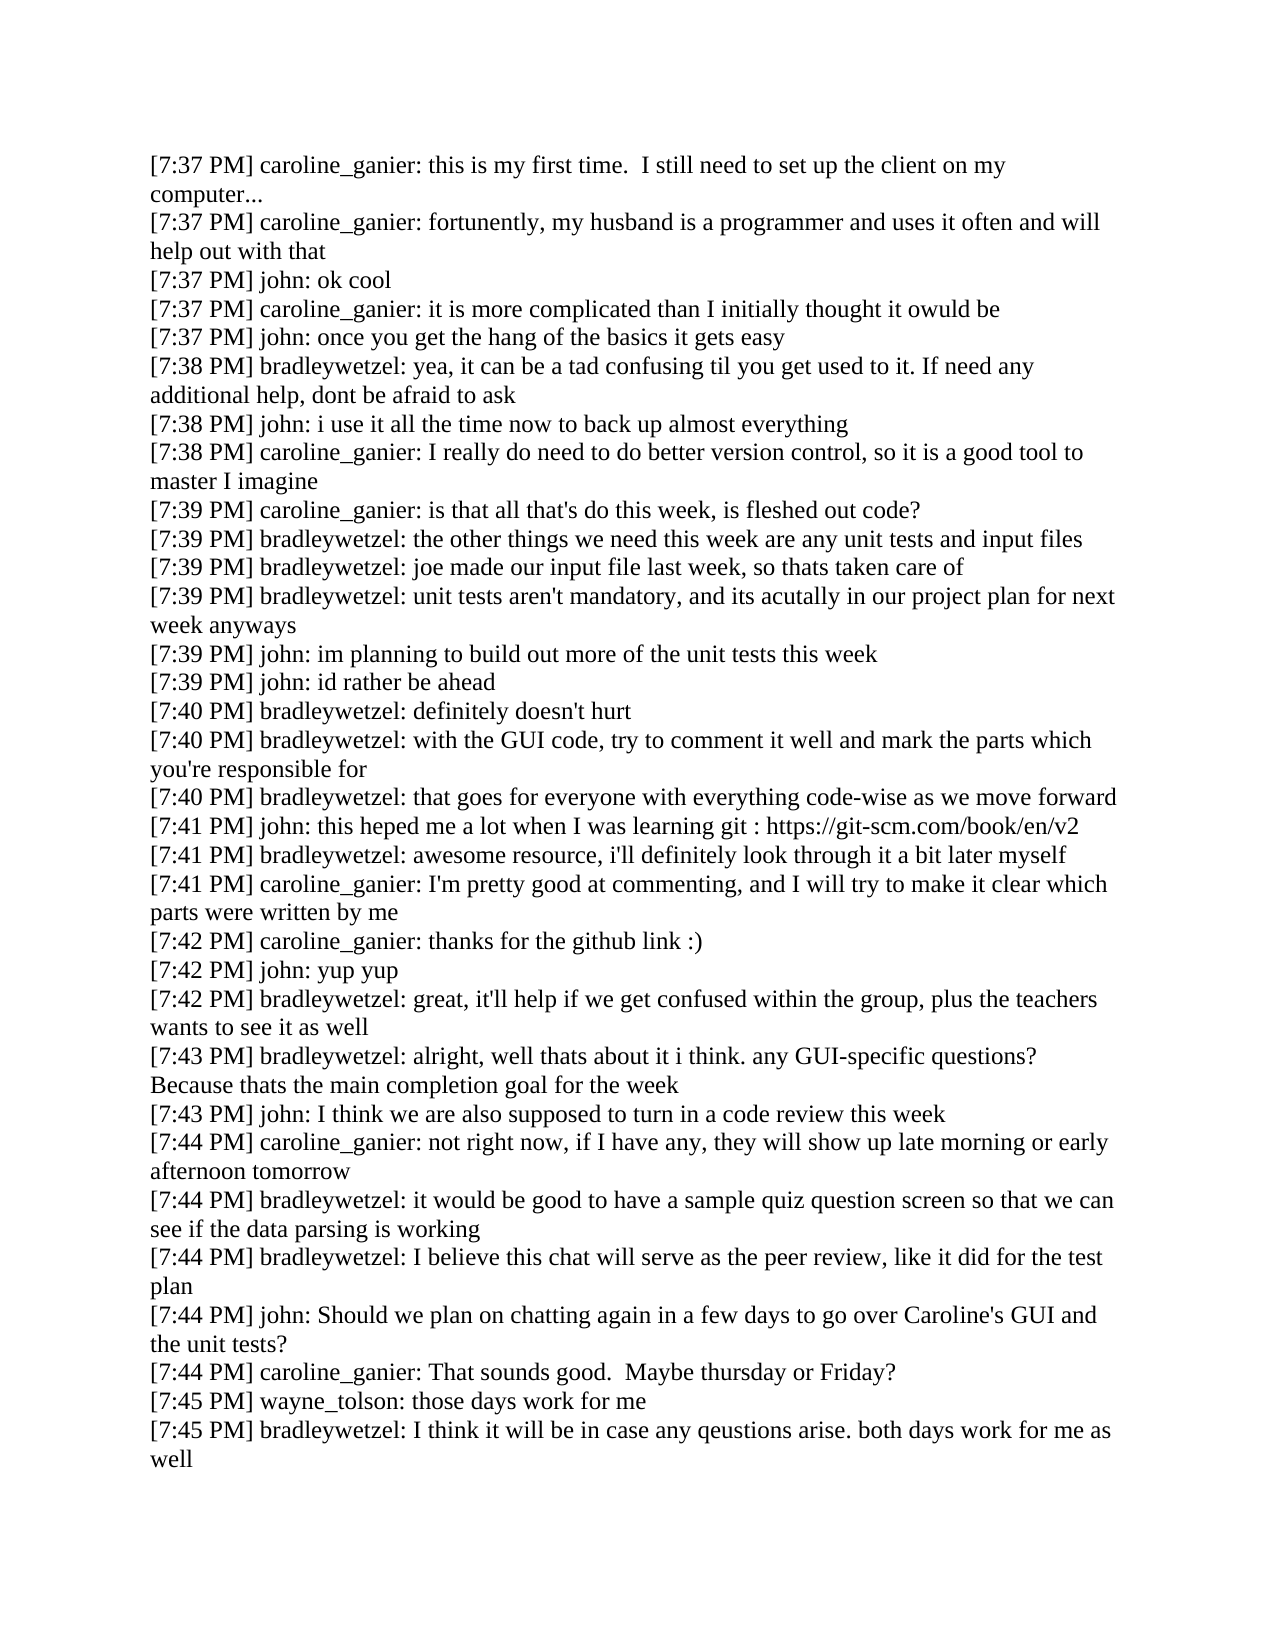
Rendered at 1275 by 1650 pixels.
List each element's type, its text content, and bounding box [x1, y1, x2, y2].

text [7:41 PM] bradleywetzel: awesome resource, i'll definitely look through it a bit later myself [150, 840, 1125, 869]
text [7:44 PM] bradleywetzel: it would be good to have a sample quiz question screen so that we can see if the data parsing is working [150, 1185, 1125, 1242]
text [7:40 PM] bradleywetzel: that goes for everyone with everything code-wise as we move forward [150, 782, 1125, 811]
text [7:39 PM] john: id rather be ahead [150, 667, 1125, 696]
text [7:40 PM] bradleywetzel: with the GUI code, try to comment it well and mark the parts which you're responsible for [150, 725, 1125, 782]
text [7:43 PM] john: I think we are also supposed to turn in a code review this week [150, 1099, 1125, 1127]
text [7:44 PM] caroline_ganier: not right now, if I have any, they will show up late morning or early afternoon tomorrow [150, 1127, 1125, 1185]
text [7:39 PM] bradleywetzel: joe made our input file last week, so thats taken care of [150, 552, 1125, 581]
text [7:39 PM] bradleywetzel: the other things we need this week are any unit tests and input files [150, 524, 1125, 552]
text [7:39 PM] john: im planning to build out more of the unit tests this week [150, 639, 1125, 667]
text [7:44 PM] john: Should we plan on chatting again in a few days to go over Caroline's GUI and the unit tests? [150, 1300, 1125, 1357]
text [7:37 PM] caroline_ganier: it is more complicated than I initially thought it owuld be [150, 294, 1125, 322]
text [7:37 PM] john: ok cool [150, 265, 1125, 294]
text [7:45 PM] wayne_tolson: those days work for me [150, 1386, 1125, 1415]
text [7:38 PM] john: i use it all the time now to back up almost everything [150, 409, 1125, 437]
text [7:37 PM] john: once you get the hang of the basics it gets easy [150, 322, 1125, 351]
text [7:40 PM] bradleywetzel: definitely doesn't hurt [150, 696, 1125, 725]
text [7:42 PM] john: yup yup [150, 955, 1125, 984]
text [7:43 PM] bradleywetzel: alright, well thats about it i think. any GUI-specific questions? Because thats the main completion goal for the week [150, 1041, 1125, 1099]
text [7:39 PM] bradleywetzel: unit tests aren't mandatory, and its acutally in our project plan for next week anyways [150, 581, 1125, 639]
text [7:41 PM] john: this heped me a lot when I was learning git : https://git-scm.com/book/en/v2 [150, 811, 1125, 840]
text [7:41 PM] caroline_ganier: I'm pretty good at commenting, and I will try to make it clear which parts were written by me [150, 869, 1125, 926]
text [7:44 PM] bradleywetzel: I believe this chat will serve as the peer review, like it did for the test plan [150, 1242, 1125, 1300]
text [7:42 PM] caroline_ganier: thanks for the github link :) [150, 926, 1125, 955]
text [7:38 PM] bradleywetzel: yea, it can be a tad confusing til you get used to it. If need any additional help, dont be afraid to ask [150, 351, 1125, 409]
text [7:39 PM] caroline_ganier: is that all that's do this week, is fleshed out code? [150, 495, 1125, 524]
text [7:38 PM] caroline_ganier: I really do need to do better version control, so it is a good tool to master I imagine [150, 437, 1125, 495]
text [7:45 PM] bradleywetzel: I think it will be in case any qeustions arise. both days work for me as well [150, 1415, 1125, 1472]
text [7:44 PM] caroline_ganier: That sounds good. Maybe thursday or Friday? [150, 1357, 1125, 1386]
text [7:37 PM] caroline_ganier: this is my first time. I still need to set up the client on my computer... [150, 150, 1125, 207]
text [7:37 PM] caroline_ganier: fortunently, my husband is a programmer and uses it often and will help out with that [150, 207, 1125, 265]
text [7:42 PM] bradleywetzel: great, it'll help if we get confused within the group, plus the teachers wants to see it as well [150, 984, 1125, 1041]
